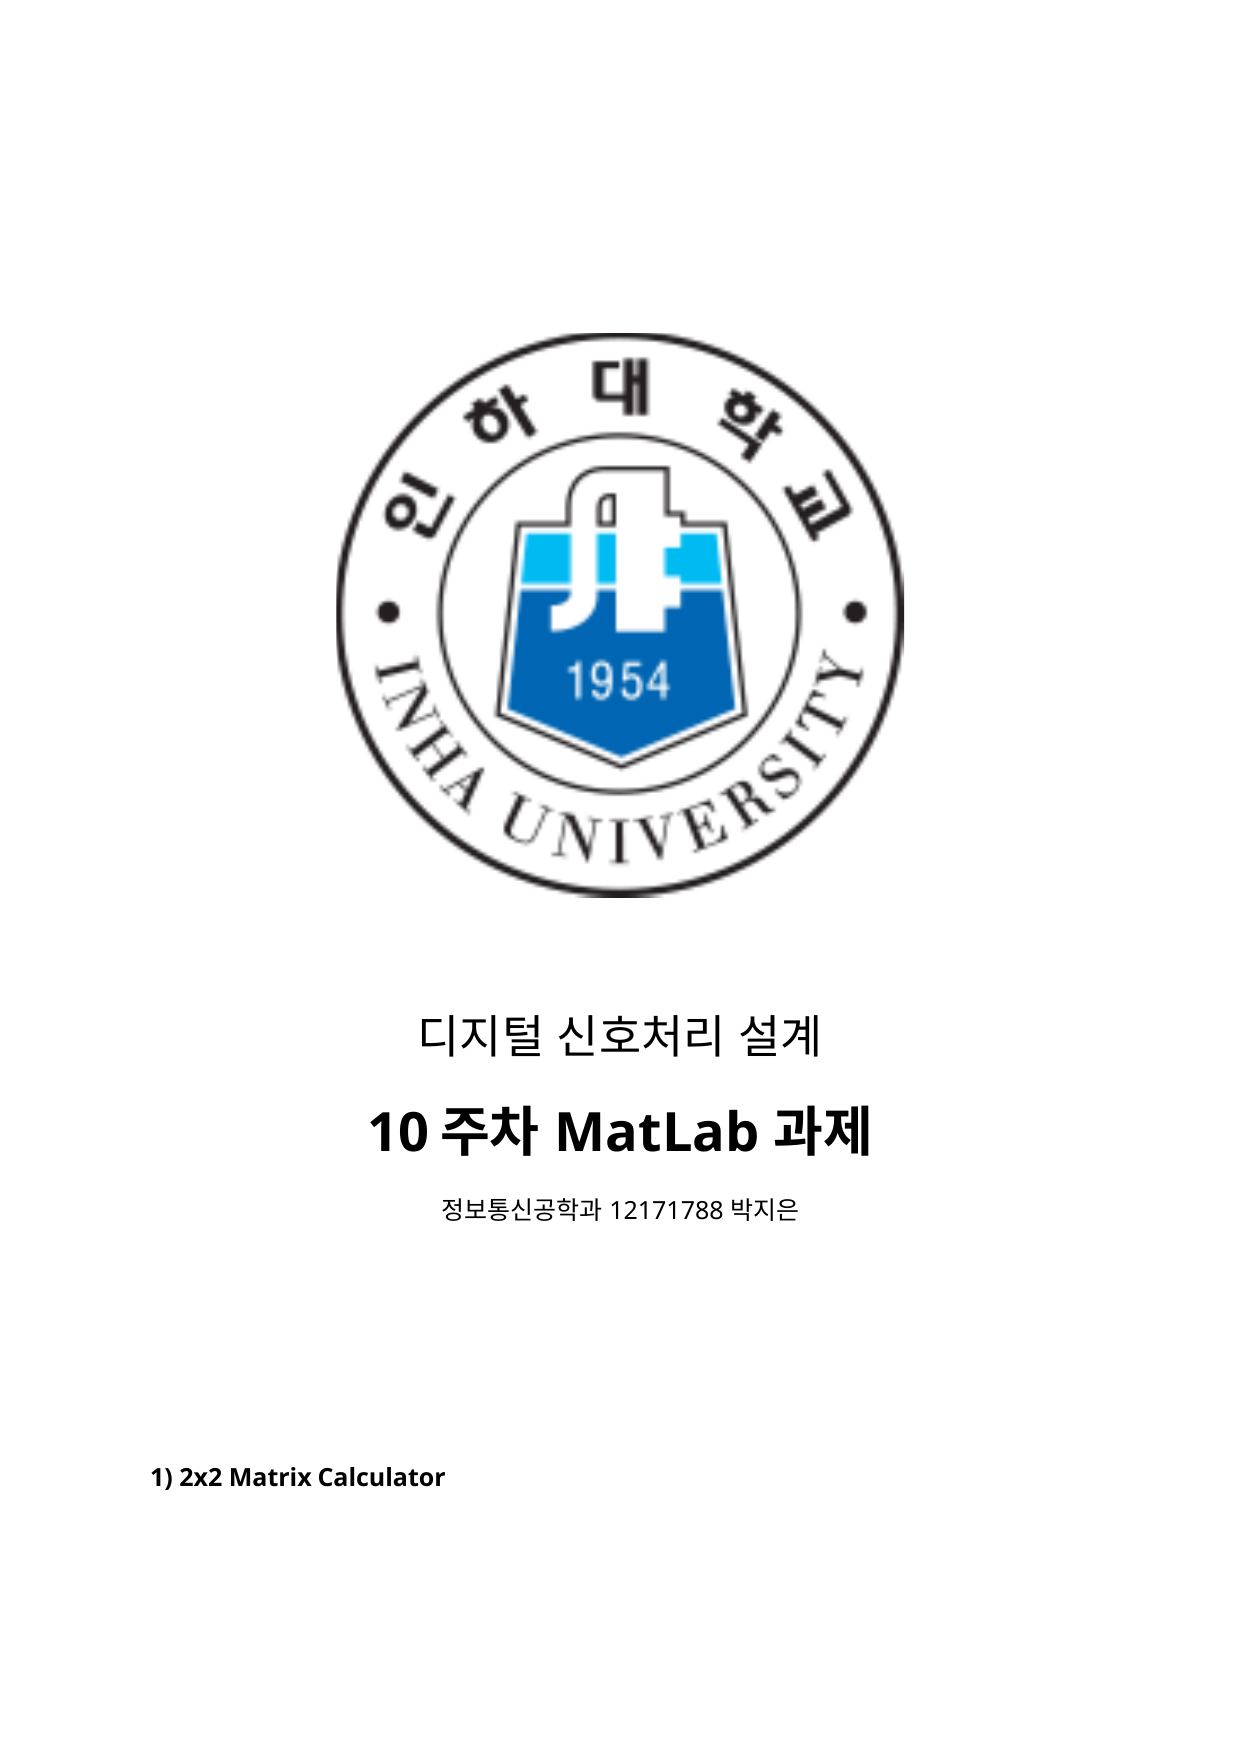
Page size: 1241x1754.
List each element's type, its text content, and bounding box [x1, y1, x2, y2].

text 10주차 MatLab 과제 [150, 1089, 1090, 1167]
text 디지털 신호처리 설계 [150, 1000, 1090, 1067]
text 정보통신공학과 12171788 박지은 [150, 1190, 1090, 1226]
text 1) 2x2 Matrix Calculator [150, 1460, 1090, 1494]
picture [336, 333, 905, 898]
